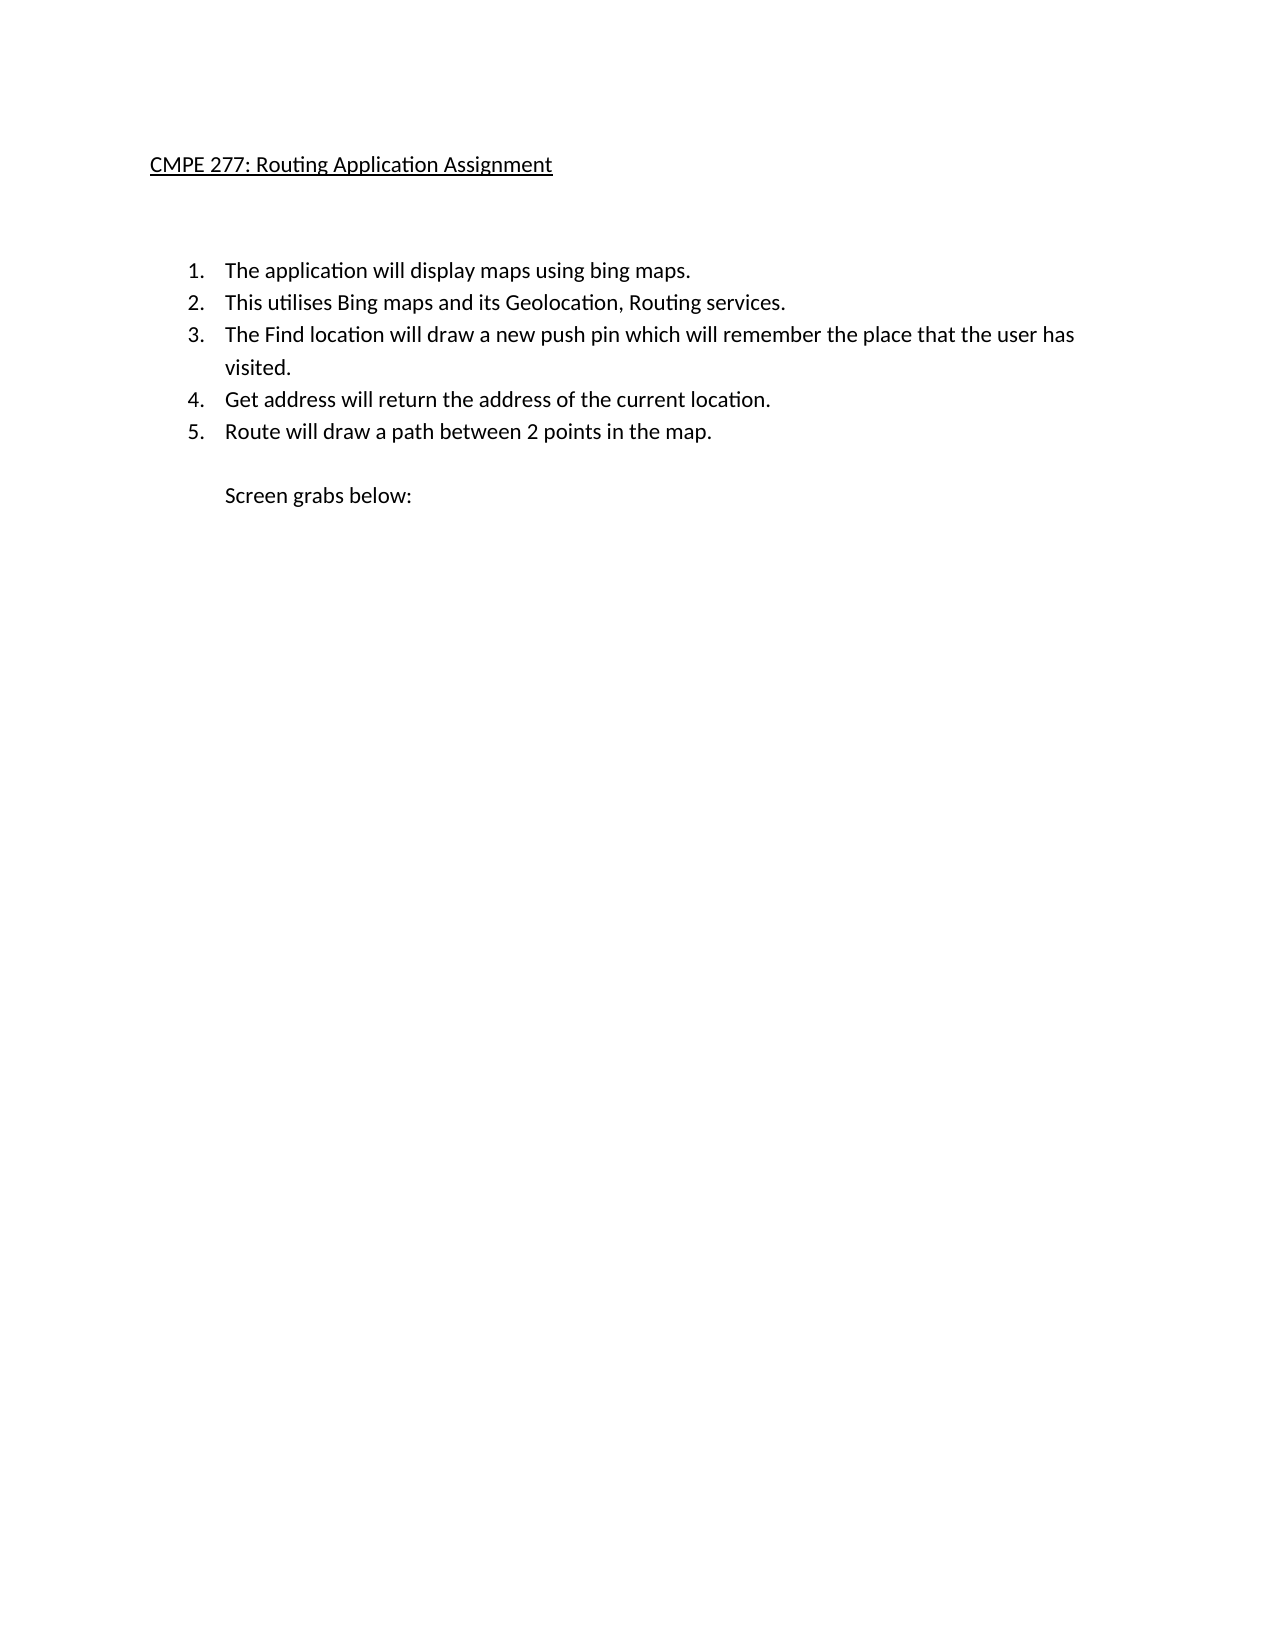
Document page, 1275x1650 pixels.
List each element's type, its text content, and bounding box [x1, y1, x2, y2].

text CMPE 277: Routing Application Assignment [150, 150, 1125, 178]
list Screen grabs below: [225, 481, 1125, 509]
list The application will display maps using bing maps. [187, 256, 1125, 284]
list The Find location will draw a new push pin which will remember the place that the user has visited. [187, 320, 1125, 381]
list Get address will return the address of the current location. [187, 385, 1125, 413]
list Route will draw a path between 2 points in the map. [187, 417, 1125, 445]
list This utilises Bing maps and its Geolocation, Routing services. [187, 288, 1125, 316]
